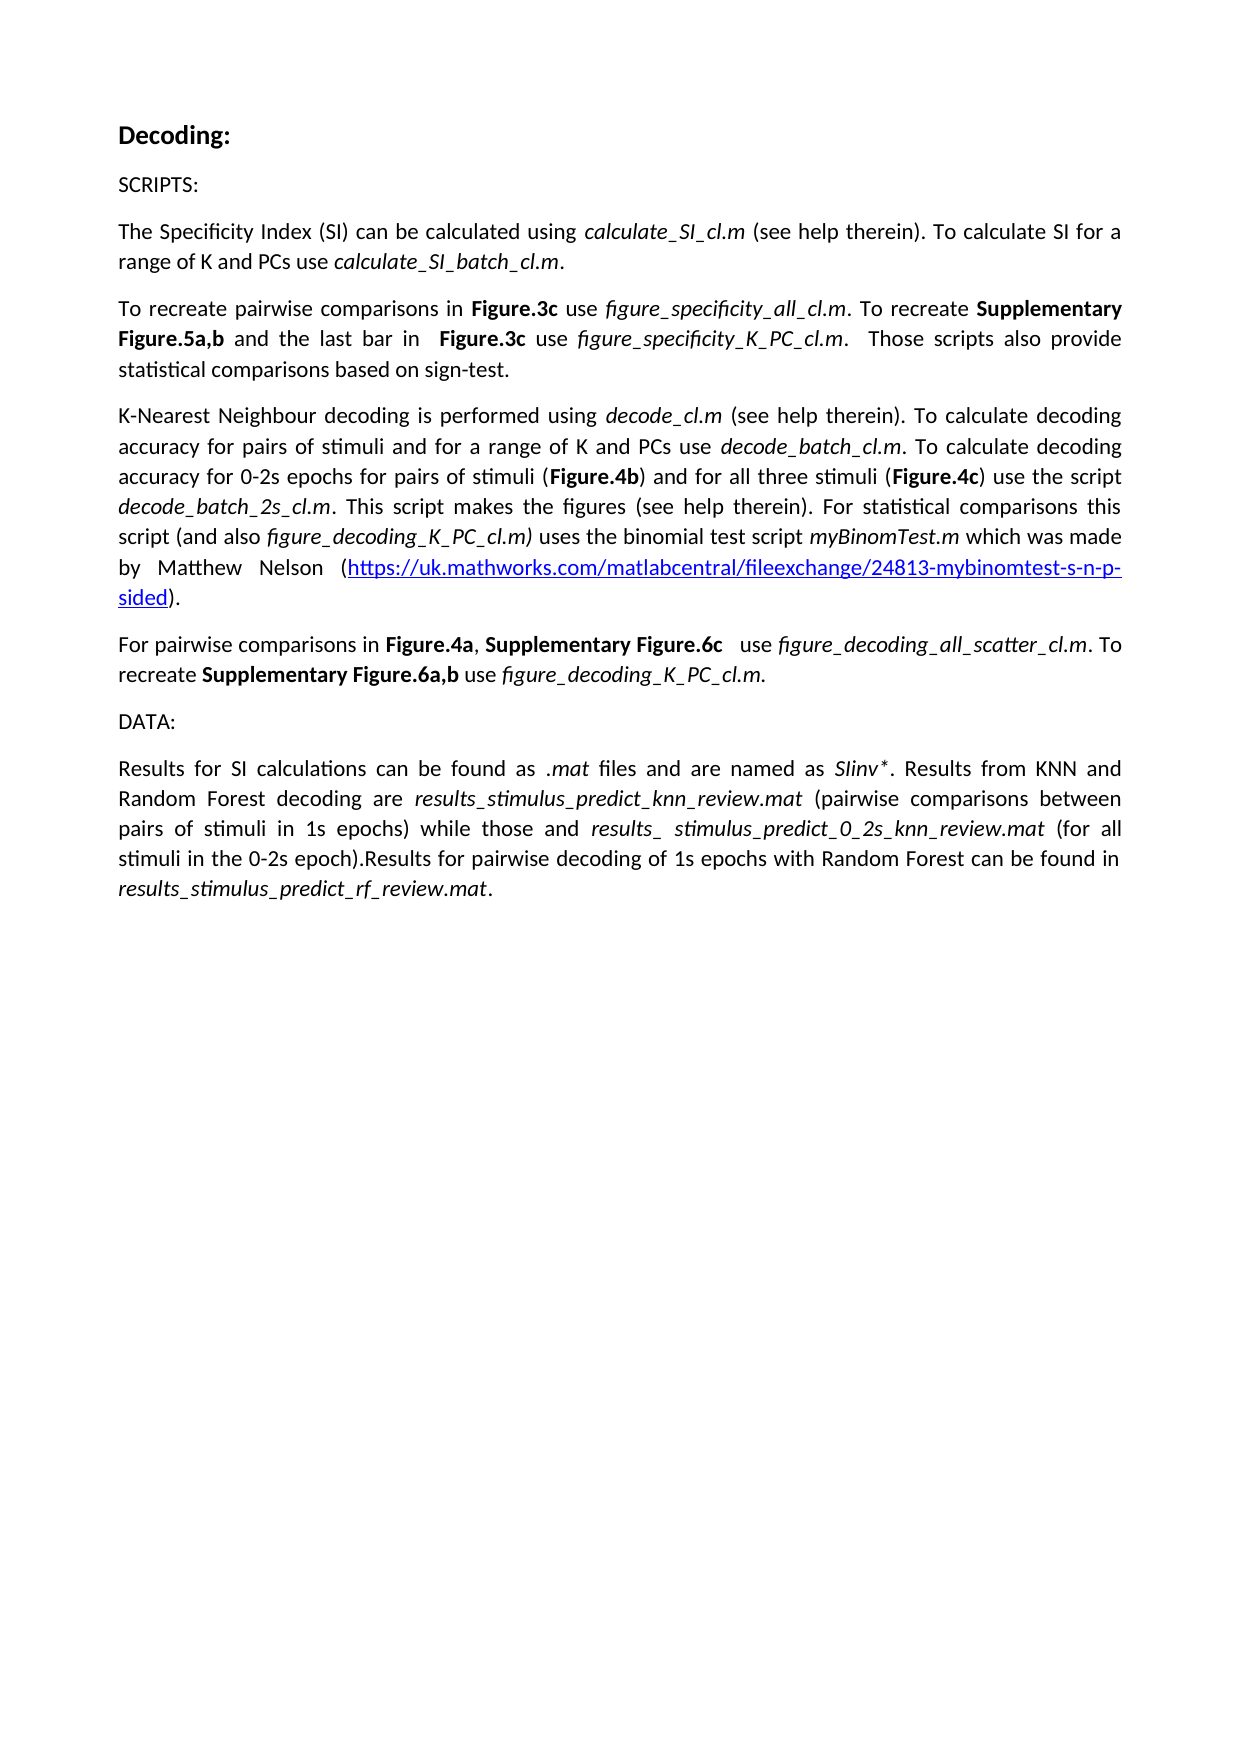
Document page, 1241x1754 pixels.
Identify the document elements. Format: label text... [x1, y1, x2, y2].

text For pairwise comparisons in Figure.4a, Supplementary Figure.6c use figure_decoding_all_scatter_cl.m. To recreate Supplementary Figure.6a,b use figure_decoding_K_PC_cl.m. [118, 630, 1122, 688]
text K-Nearest Neighbour decoding is performed using decode_cl.m (see help therein). To calculate decoding accuracy for pairs of stimuli and for a range of K and PCs use decode_batch_cl.m. To calculate decoding accuracy for 0-2s epochs for pairs of stimuli (Figure.4b) and for all three stimuli (Figure.4c) use the script decode_batch_2s_cl.m. This script makes the figures (see help therein). For statistical comparisons this script (and also figure_decoding_K_PC_cl.m) uses the binomial test script myBinomTest.m which was made by Matthew Nelson (https://uk.mathworks.com/matlabcentral/fileexchange/24813-mybinomtest-s-n-p-sided). [118, 402, 1122, 611]
text SCRIPTS: [118, 170, 1122, 198]
text DATA: [118, 707, 1122, 735]
text The Specificity Index (SI) can be calculated using calculate_SI_cl.m (see help therein). To calculate SI for a range of K and PCs use calculate_SI_batch_cl.m. [118, 217, 1122, 276]
text To recreate pairwise comparisons in Figure.3c use figure_specificity_all_cl.m. To recreate Supplementary Figure.5a,b and the last bar in Figure.3c use figure_specificity_K_PC_cl.m. Those scripts also provide statistical comparisons based on sign-test. [118, 294, 1122, 383]
text Results for SI calculations can be found as .mat files and are named as SIinv*. Results from KNN and Random Forest decoding are results_stimulus_predict_knn_review.mat (pairwise comparisons between pairs of stimuli in 1s epochs) while those and results_ stimulus_predict_0_2s_knn_review.mat (for all stimuli in the 0-2s epoch).Results for pairwise decoding of 1s epochs with Random Forest can be found in results_stimulus_predict_rf_review.mat. [118, 754, 1122, 903]
text Decoding: [118, 118, 1122, 151]
